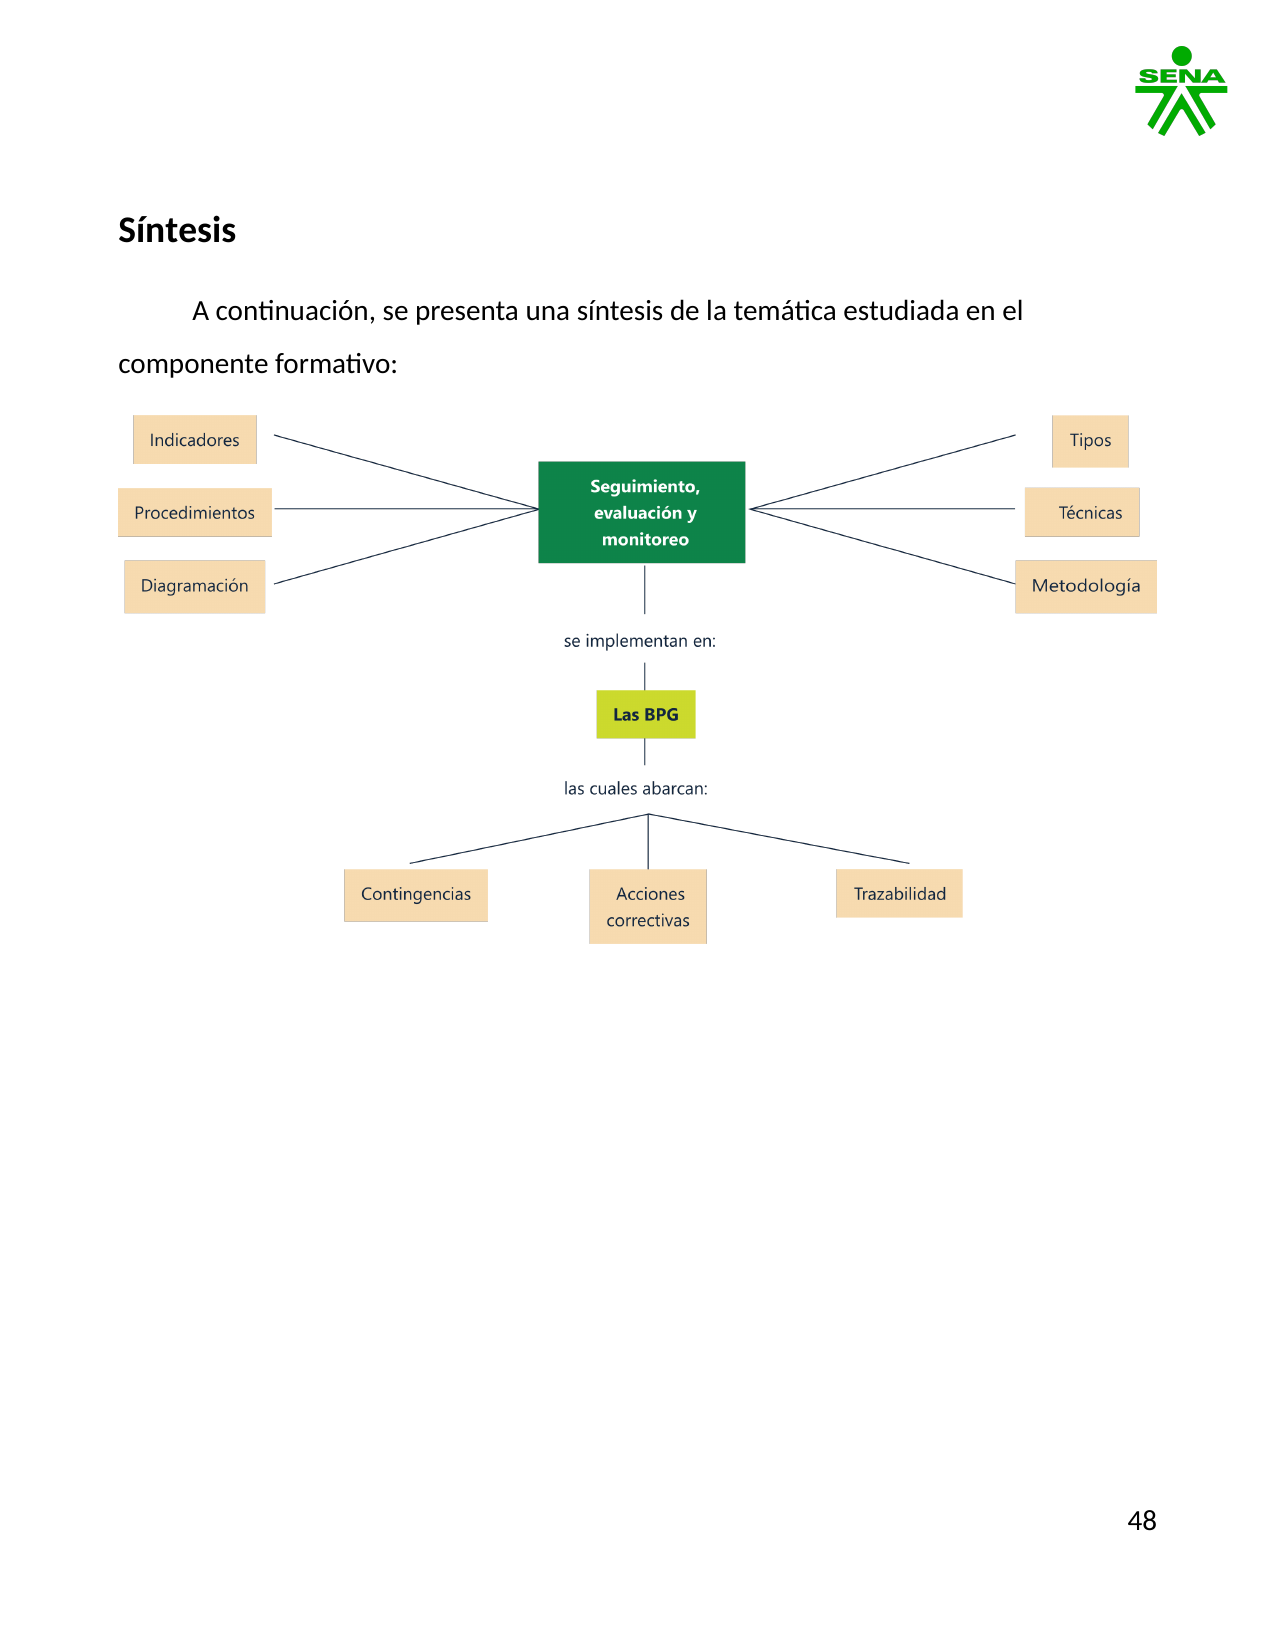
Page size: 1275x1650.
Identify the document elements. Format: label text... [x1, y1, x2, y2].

picture [1135, 46, 1228, 136]
text A continuación, se presenta una síntesis de la temática estudiada en el componente formativo: [118, 292, 1157, 381]
text Síntesis [118, 206, 1157, 252]
picture [118, 415, 1157, 944]
